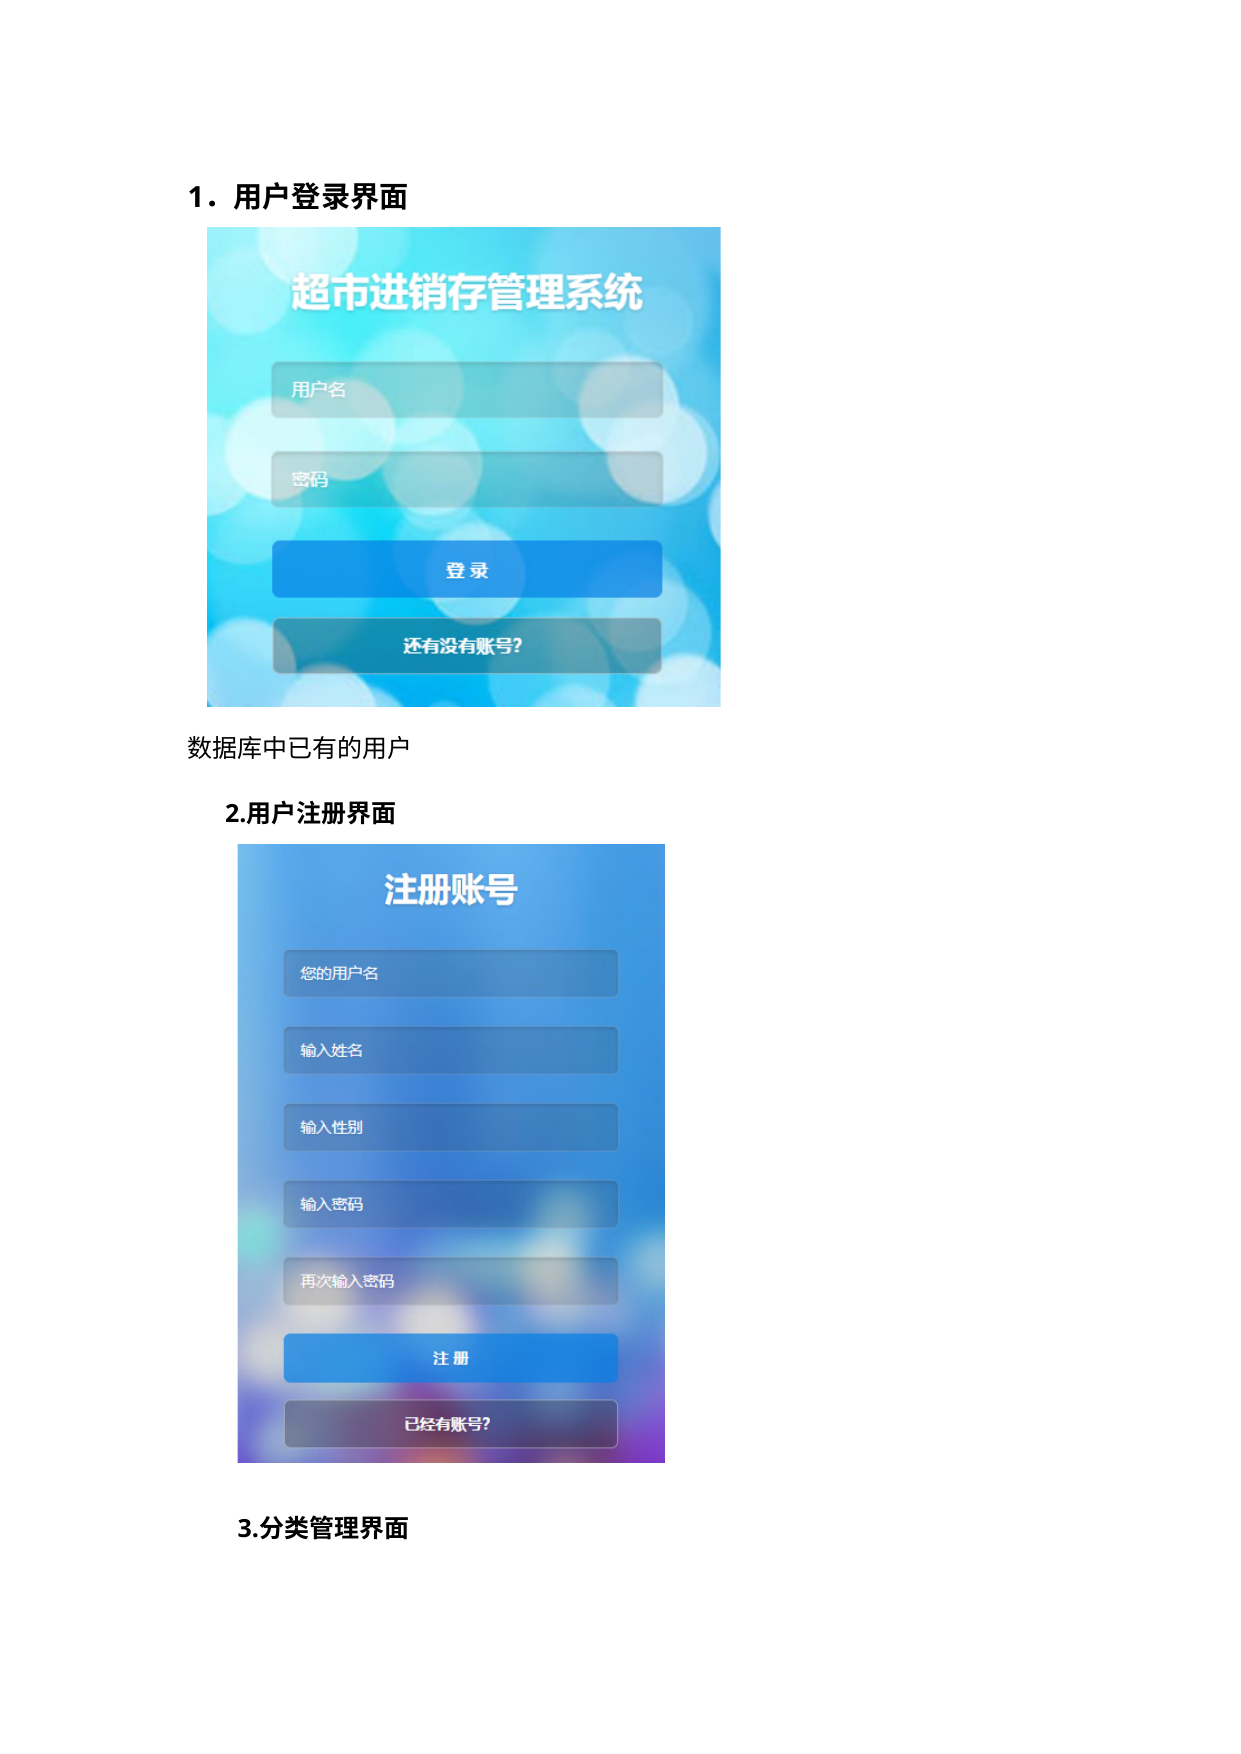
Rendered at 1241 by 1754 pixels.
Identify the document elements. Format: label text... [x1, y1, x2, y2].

picture [237, 844, 665, 1463]
text 3.分类管理界面 [187, 1494, 1053, 1559]
text 1．用户登录界面 [187, 162, 1053, 227]
text 数据库中已有的用户 [187, 714, 1053, 779]
text 2.用户注册界面 [187, 779, 1053, 844]
picture [432, 702, 458, 707]
picture [207, 227, 721, 707]
